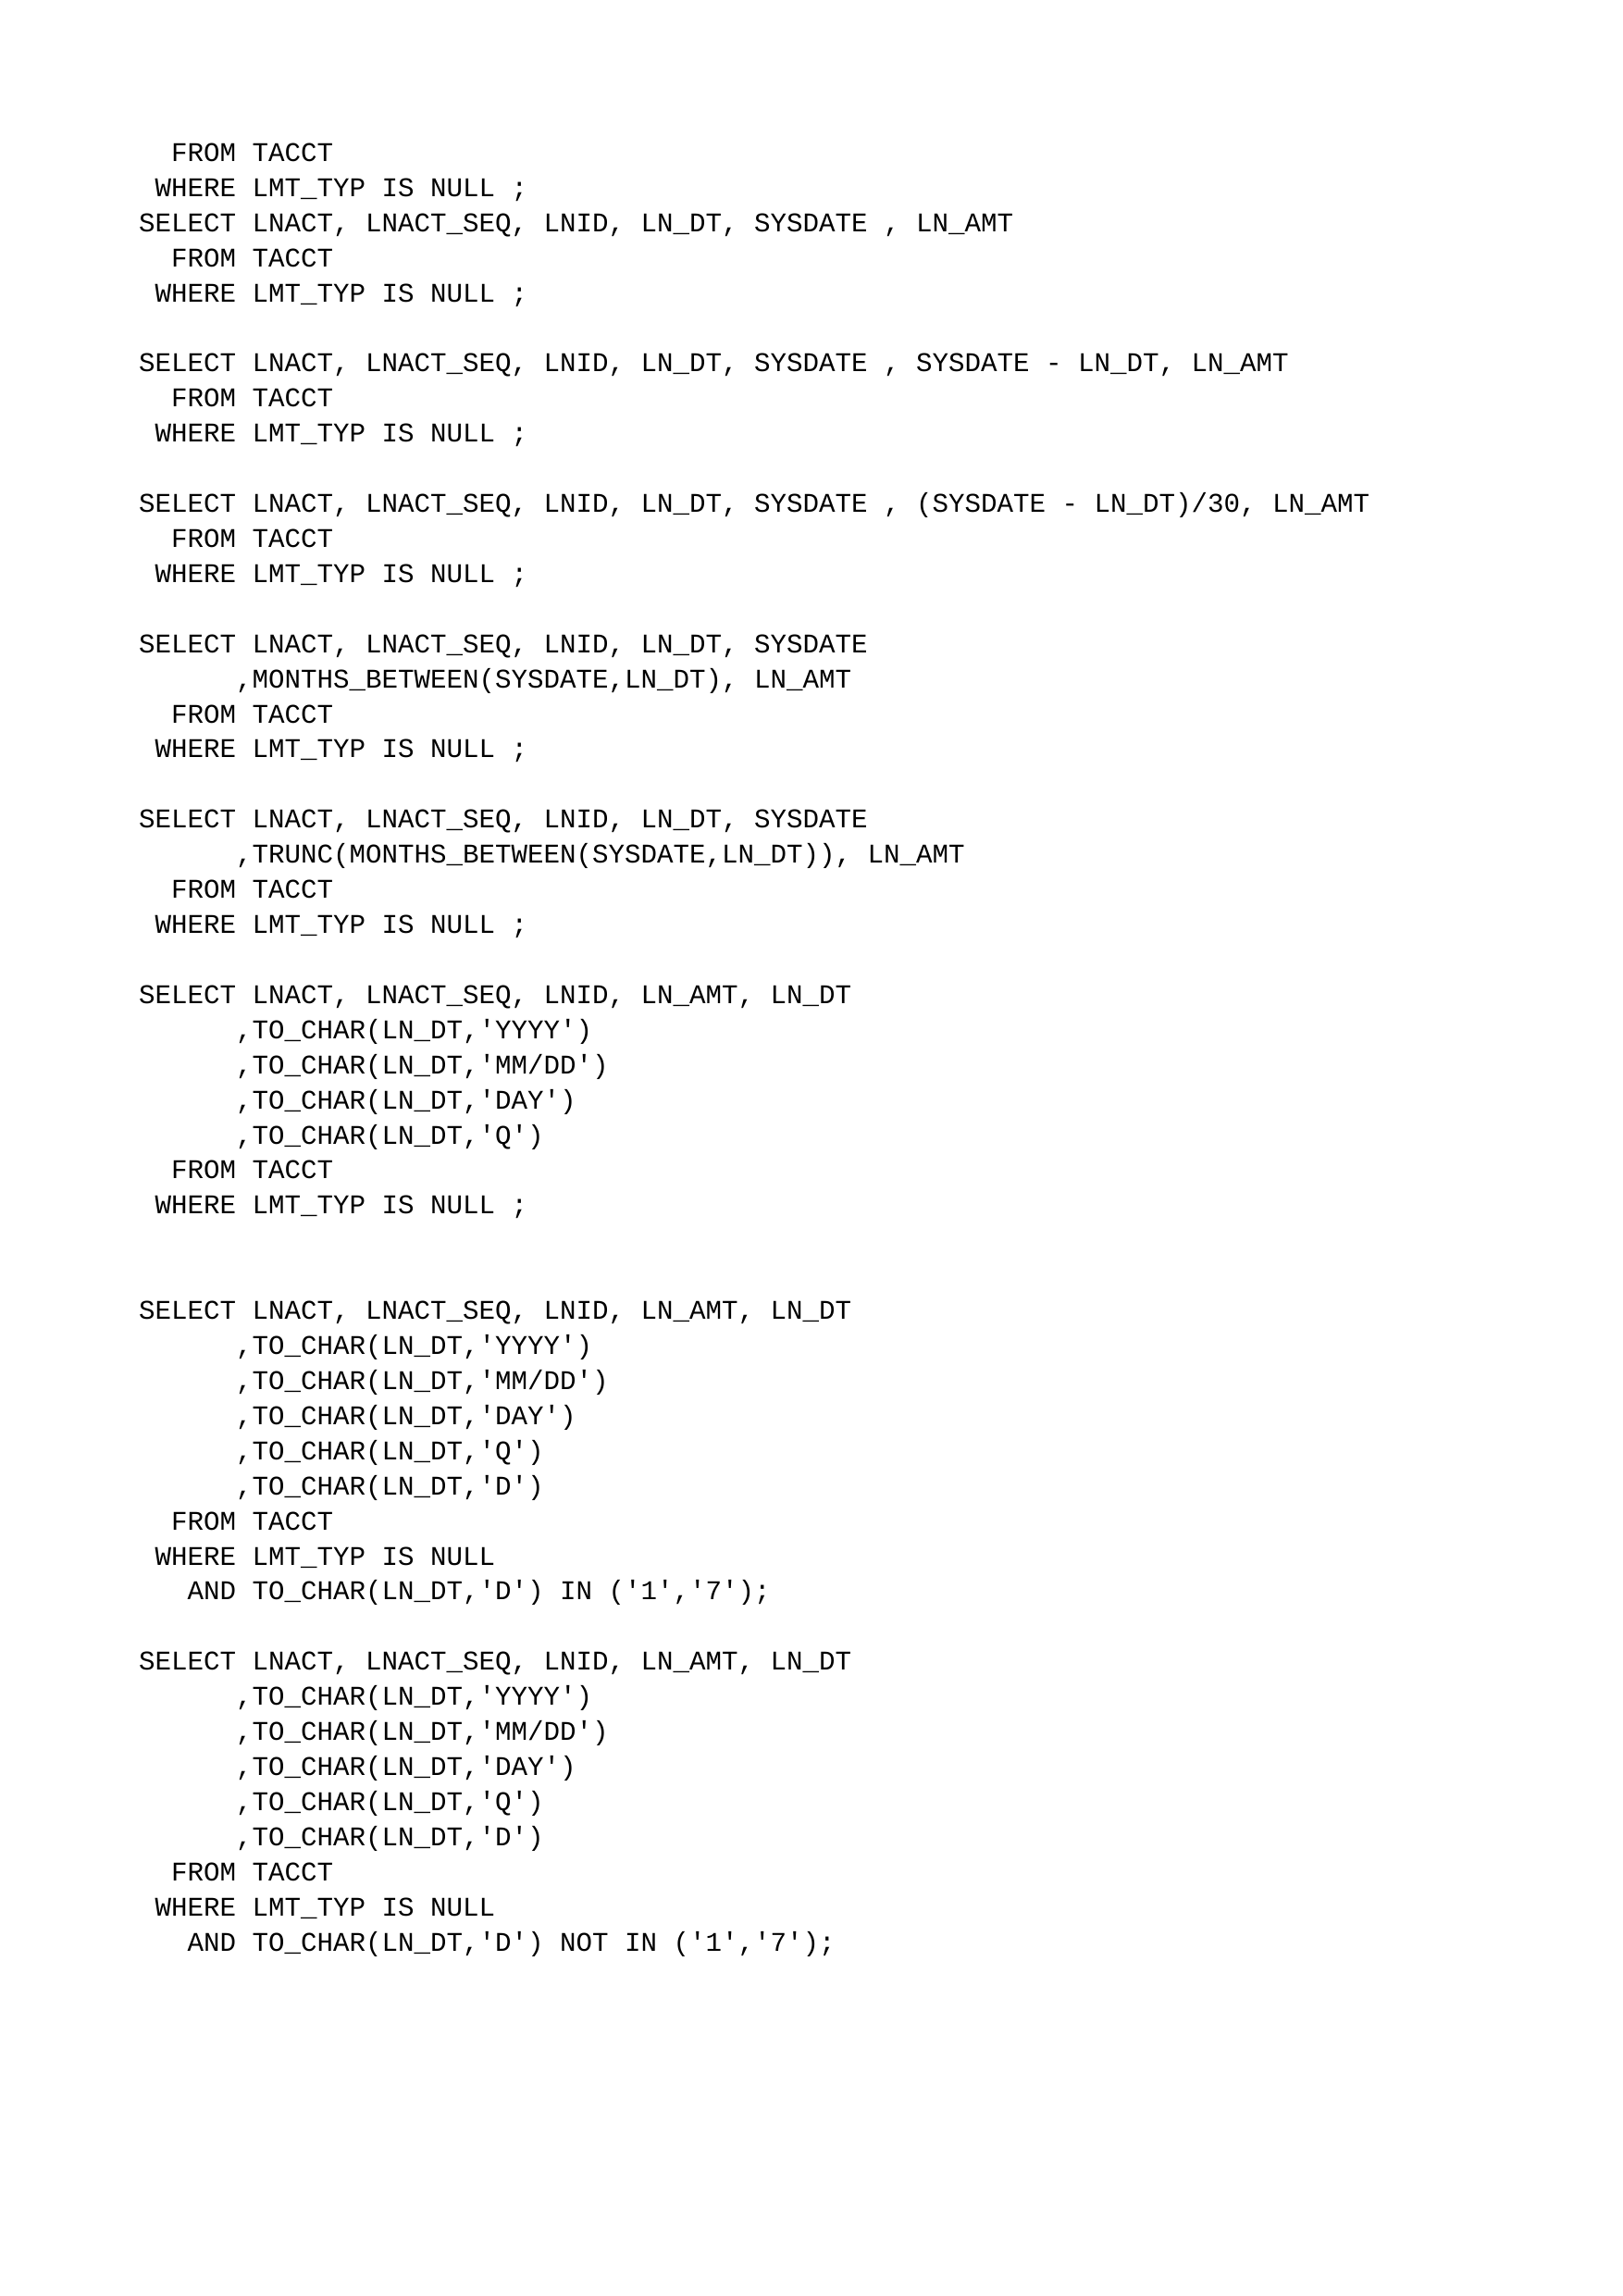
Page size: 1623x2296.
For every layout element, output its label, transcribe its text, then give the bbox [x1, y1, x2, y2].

text ,TO_CHAR(LN_DT,'YYYY') [139, 1016, 1484, 1047]
text FROM TACCT [139, 875, 1484, 906]
text ,MONTHS_BETWEEN(SYSDATE,LN_DT), LN_AMT [139, 665, 1484, 696]
text FROM TACCT [139, 1156, 1484, 1187]
text SELECT LNACT, LNACT_SEQ, LNID, LN_DT, SYSDATE [139, 805, 1484, 836]
text WHERE LMT_TYP IS NULL ; [139, 419, 1484, 450]
text SELECT LNACT, LNACT_SEQ, LNID, LN_DT, SYSDATE , (SYSDATE - LN_DT)/30, LN_AMT [139, 490, 1484, 520]
text SELECT LNACT, LNACT_SEQ, LNID, LN_DT, SYSDATE , SYSDATE - LN_DT, LN_AMT [139, 349, 1484, 380]
text FROM TACCT [139, 525, 1484, 555]
text WHERE LMT_TYP IS NULL ; [139, 1191, 1484, 1222]
text ,TO_CHAR(LN_DT,'YYYY') [139, 1682, 1484, 1713]
text SELECT LNACT, LNACT_SEQ, LNID, LN_DT, SYSDATE , LN_AMT [139, 209, 1484, 240]
text WHERE LMT_TYP IS NULL ; [139, 735, 1484, 766]
text WHERE LMT_TYP IS NULL ; [139, 560, 1484, 590]
text ,TO_CHAR(LN_DT,'MM/DD') [139, 1051, 1484, 1082]
text ,TO_CHAR(LN_DT,'YYYY') [139, 1332, 1484, 1362]
text ,TO_CHAR(LN_DT,'Q') [139, 1437, 1484, 1468]
text SELECT LNACT, LNACT_SEQ, LNID, LN_AMT, LN_DT [139, 981, 1484, 1011]
text ,TO_CHAR(LN_DT,'D') [139, 1472, 1484, 1503]
text ,TO_CHAR(LN_DT,'MM/DD') [139, 1367, 1484, 1397]
text FROM TACCT [139, 244, 1484, 275]
text AND TO_CHAR(LN_DT,'D') NOT IN ('1','7'); [139, 1929, 1484, 1959]
text WHERE LMT_TYP IS NULL ; [139, 174, 1484, 205]
text FROM TACCT [139, 384, 1484, 415]
text ,TO_CHAR(LN_DT,'Q') [139, 1122, 1484, 1152]
text ,TO_CHAR(LN_DT,'D') [139, 1823, 1484, 1854]
text WHERE LMT_TYP IS NULL [139, 1893, 1484, 1924]
text ,TO_CHAR(LN_DT,'DAY') [139, 1402, 1484, 1433]
text ,TRUNC(MONTHS_BETWEEN(SYSDATE,LN_DT)), LN_AMT [139, 840, 1484, 871]
text FROM TACCT [139, 1858, 1484, 1889]
text WHERE LMT_TYP IS NULL ; [139, 911, 1484, 941]
text WHERE LMT_TYP IS NULL ; [139, 279, 1484, 310]
text WHERE LMT_TYP IS NULL [139, 1543, 1484, 1573]
text SELECT LNACT, LNACT_SEQ, LNID, LN_DT, SYSDATE [139, 630, 1484, 661]
text FROM TACCT [139, 139, 1484, 169]
text ,TO_CHAR(LN_DT,'Q') [139, 1788, 1484, 1818]
text SELECT LNACT, LNACT_SEQ, LNID, LN_AMT, LN_DT [139, 1647, 1484, 1678]
text ,TO_CHAR(LN_DT,'DAY') [139, 1753, 1484, 1783]
text FROM TACCT [139, 1508, 1484, 1538]
text AND TO_CHAR(LN_DT,'D') IN ('1','7'); [139, 1577, 1484, 1608]
text ,TO_CHAR(LN_DT,'MM/DD') [139, 1718, 1484, 1748]
text SELECT LNACT, LNACT_SEQ, LNID, LN_AMT, LN_DT [139, 1297, 1484, 1327]
text FROM TACCT [139, 701, 1484, 731]
text ,TO_CHAR(LN_DT,'DAY') [139, 1086, 1484, 1117]
